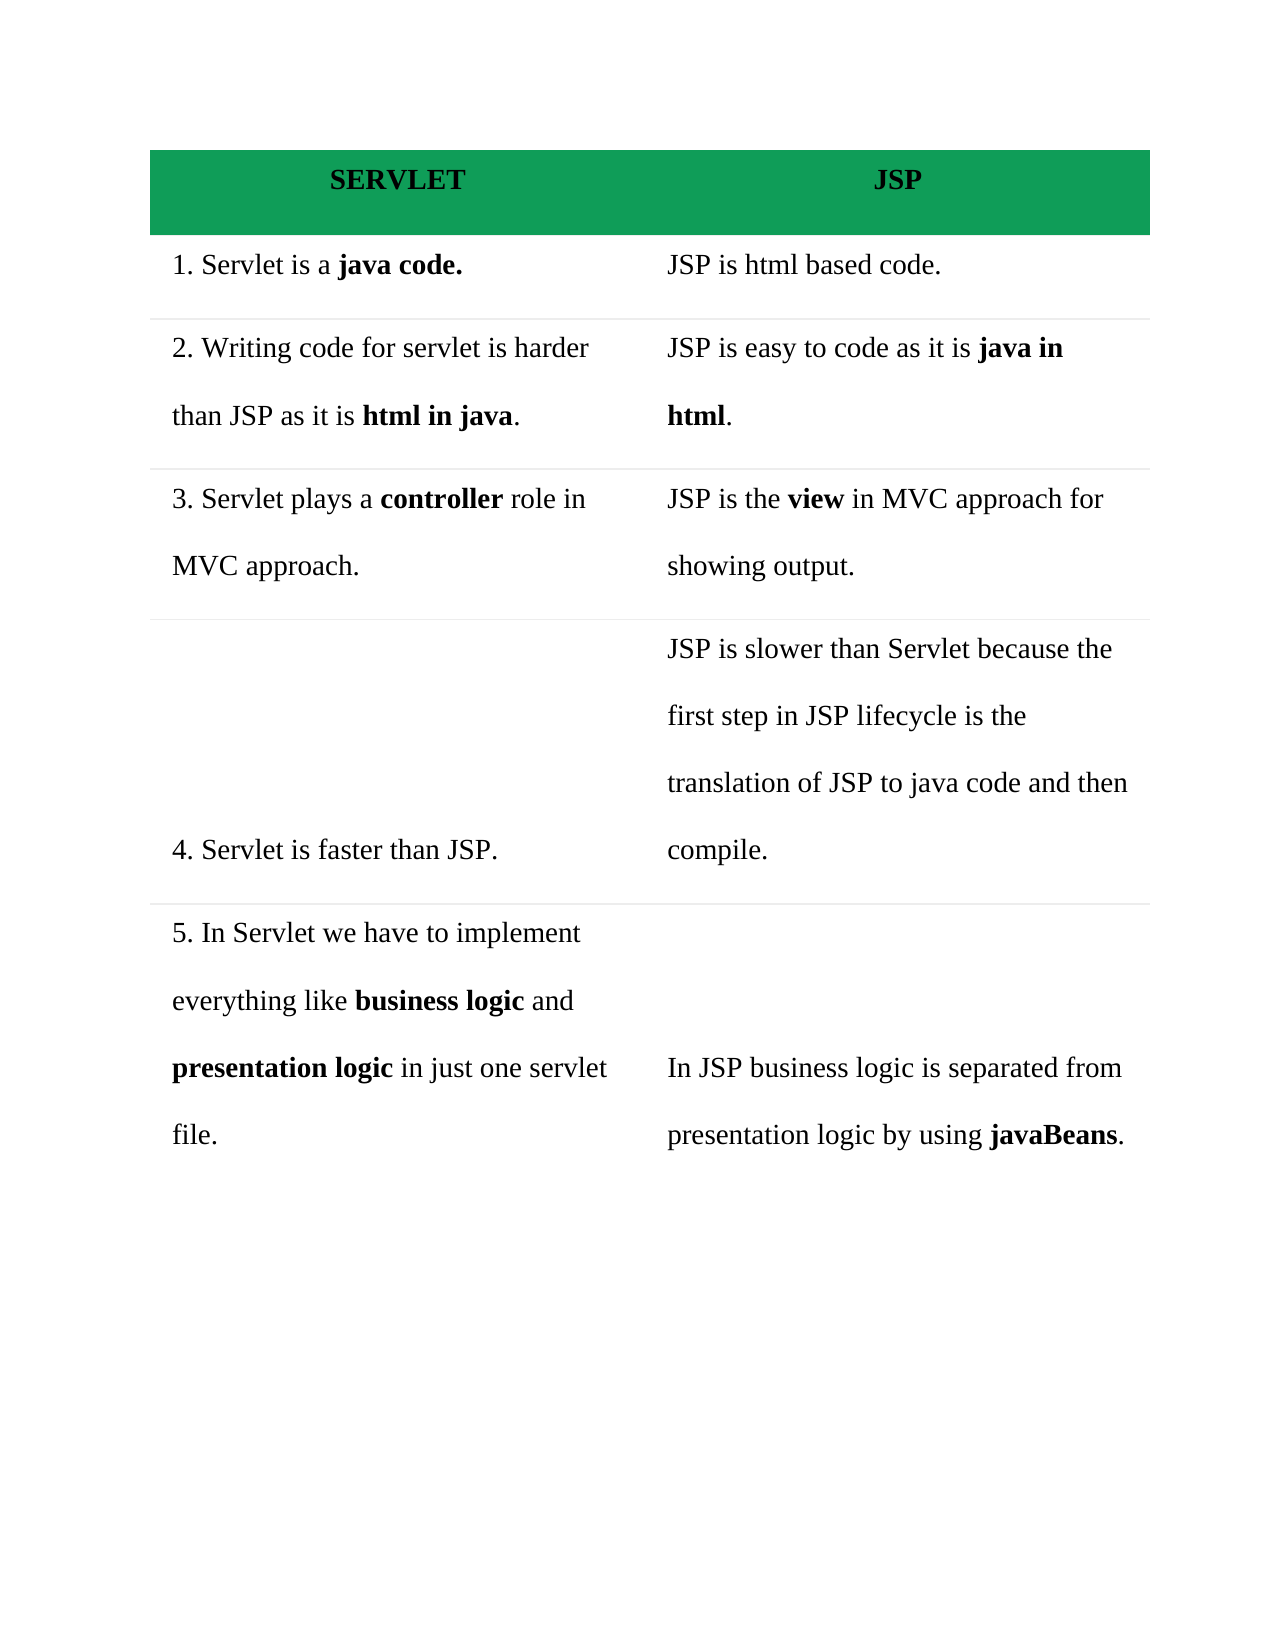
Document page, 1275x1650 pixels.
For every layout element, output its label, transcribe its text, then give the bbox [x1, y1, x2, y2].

table_cell JSP is easy to code as it is java in html. [645, 320, 1150, 468]
table_cell In JSP business logic is separated from presentation logic by using javaBeans. [645, 905, 1150, 1188]
table_cell 3. Servlet plays a controller role in MVC approach. [150, 470, 645, 619]
table_cell JSP is slower than Servlet because the first step in JSP lifecycle is the translation of JSP to java code and then compile. [645, 620, 1150, 903]
table_cell 1. Servlet is a java code. [150, 236, 645, 318]
table_cell 5. In Servlet we have to implement everything like business logic and presentation logic in just one servlet file. [150, 905, 645, 1188]
table_cell 2. Writing code for servlet is harder than JSP as it is html in java. [150, 320, 645, 468]
table_cell 4. Servlet is faster than JSP. [150, 620, 645, 903]
table_header JSP [645, 150, 1150, 235]
table_cell JSP is html based code. [645, 236, 1150, 318]
table_header SERVLET [150, 150, 645, 235]
table_cell JSP is the view in MVC approach for showing output. [645, 470, 1150, 619]
